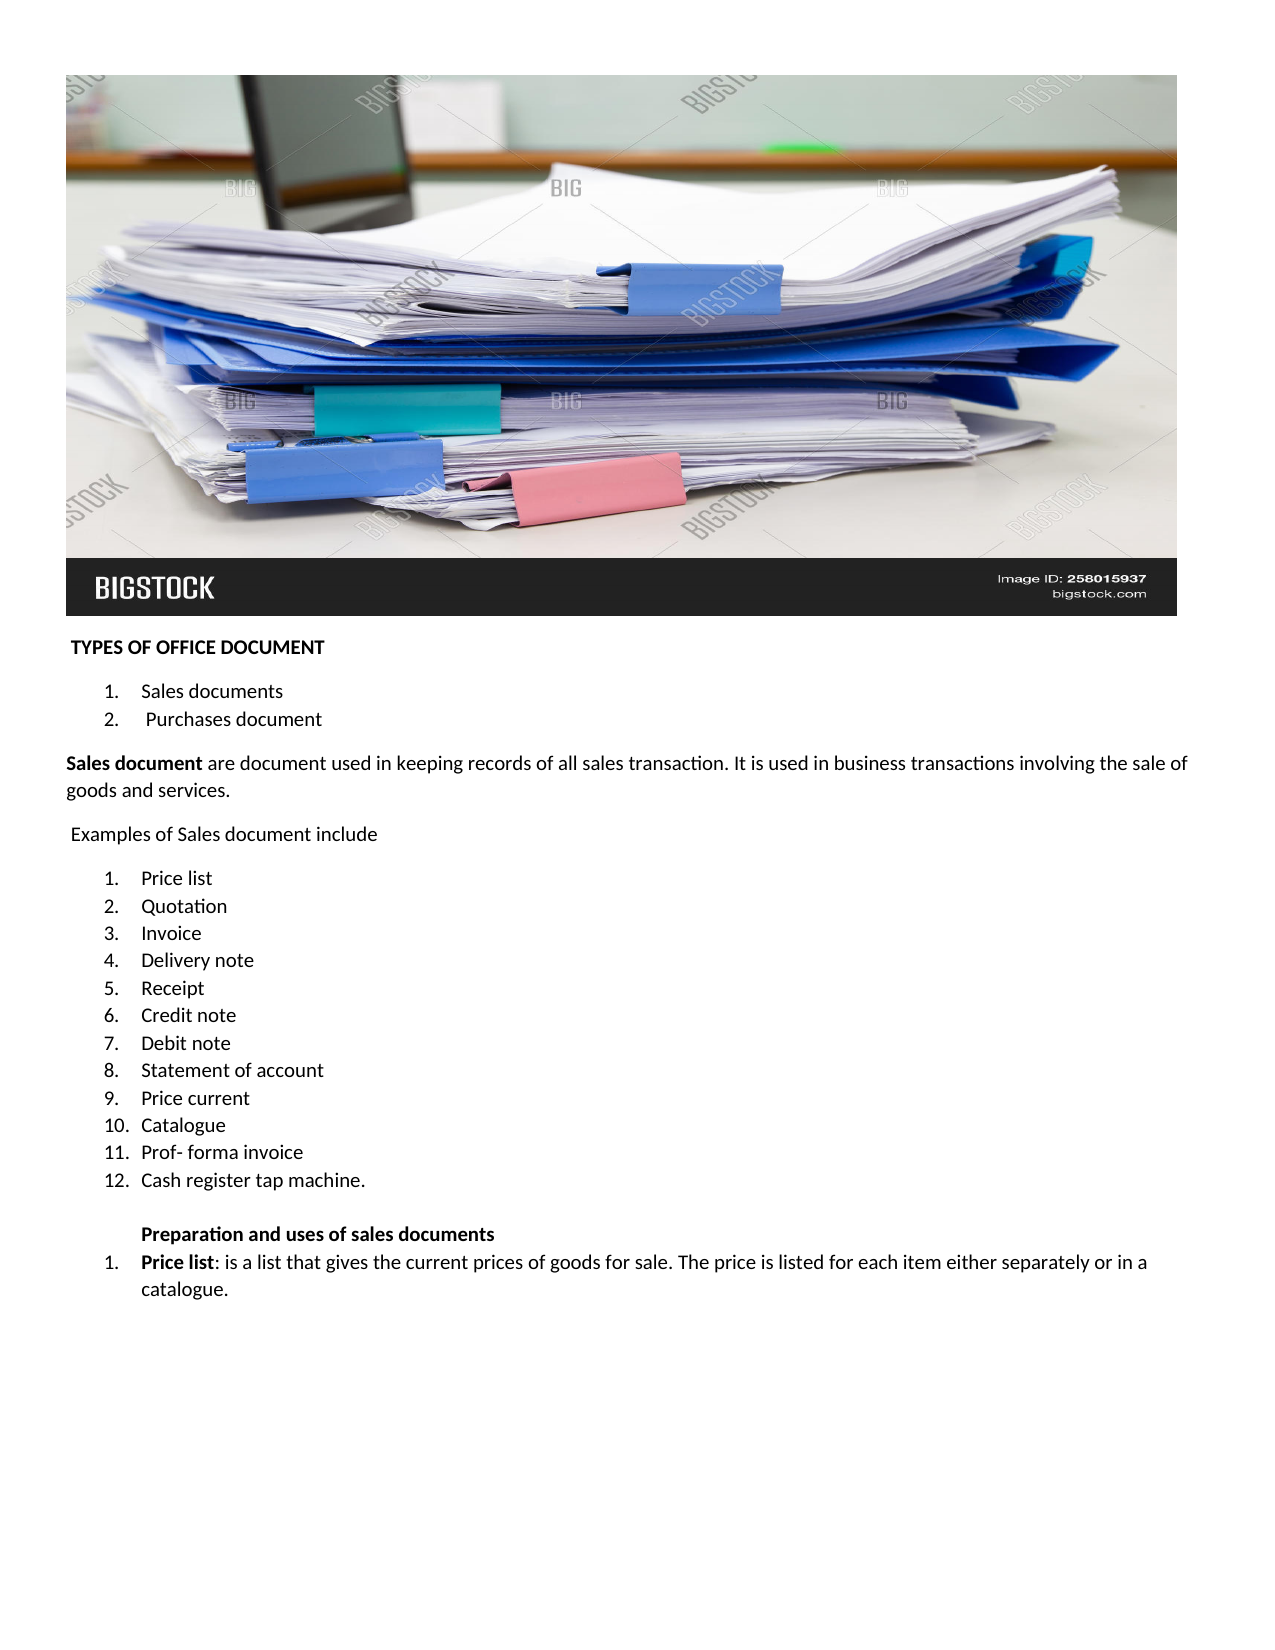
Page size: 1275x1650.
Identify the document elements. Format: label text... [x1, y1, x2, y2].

list Price list [103, 866, 1209, 891]
list Quotation [103, 893, 1209, 918]
list Credit note [103, 1002, 1209, 1028]
list Prof- forma invoice [103, 1139, 1209, 1165]
list Sales documents [103, 678, 1209, 704]
list Invoice [103, 920, 1209, 946]
picture [66, 75, 1177, 616]
list Purchases document [103, 706, 1209, 731]
list Debit note [103, 1030, 1209, 1055]
text Sales document are document used in keeping records of all sales transaction. It is used in business transactions involving the sale of goods and services. [66, 750, 1209, 803]
list Preparation and uses of sales documents [141, 1222, 1209, 1247]
list Catalogue [103, 1112, 1209, 1137]
list Receipt [103, 975, 1209, 1001]
list Statement of account [103, 1057, 1209, 1083]
list Price current [103, 1085, 1209, 1110]
list Delivery note [103, 948, 1209, 973]
text Examples of Sales document include [66, 821, 1209, 847]
text TYPES OF OFFICE DOCUMENT [66, 634, 1209, 660]
list Price list: is a list that gives the current prices of goods for sale. The price is listed for each item either separately or in a catalogue. [103, 1249, 1209, 1302]
list Cash register tap machine. [103, 1167, 1209, 1192]
